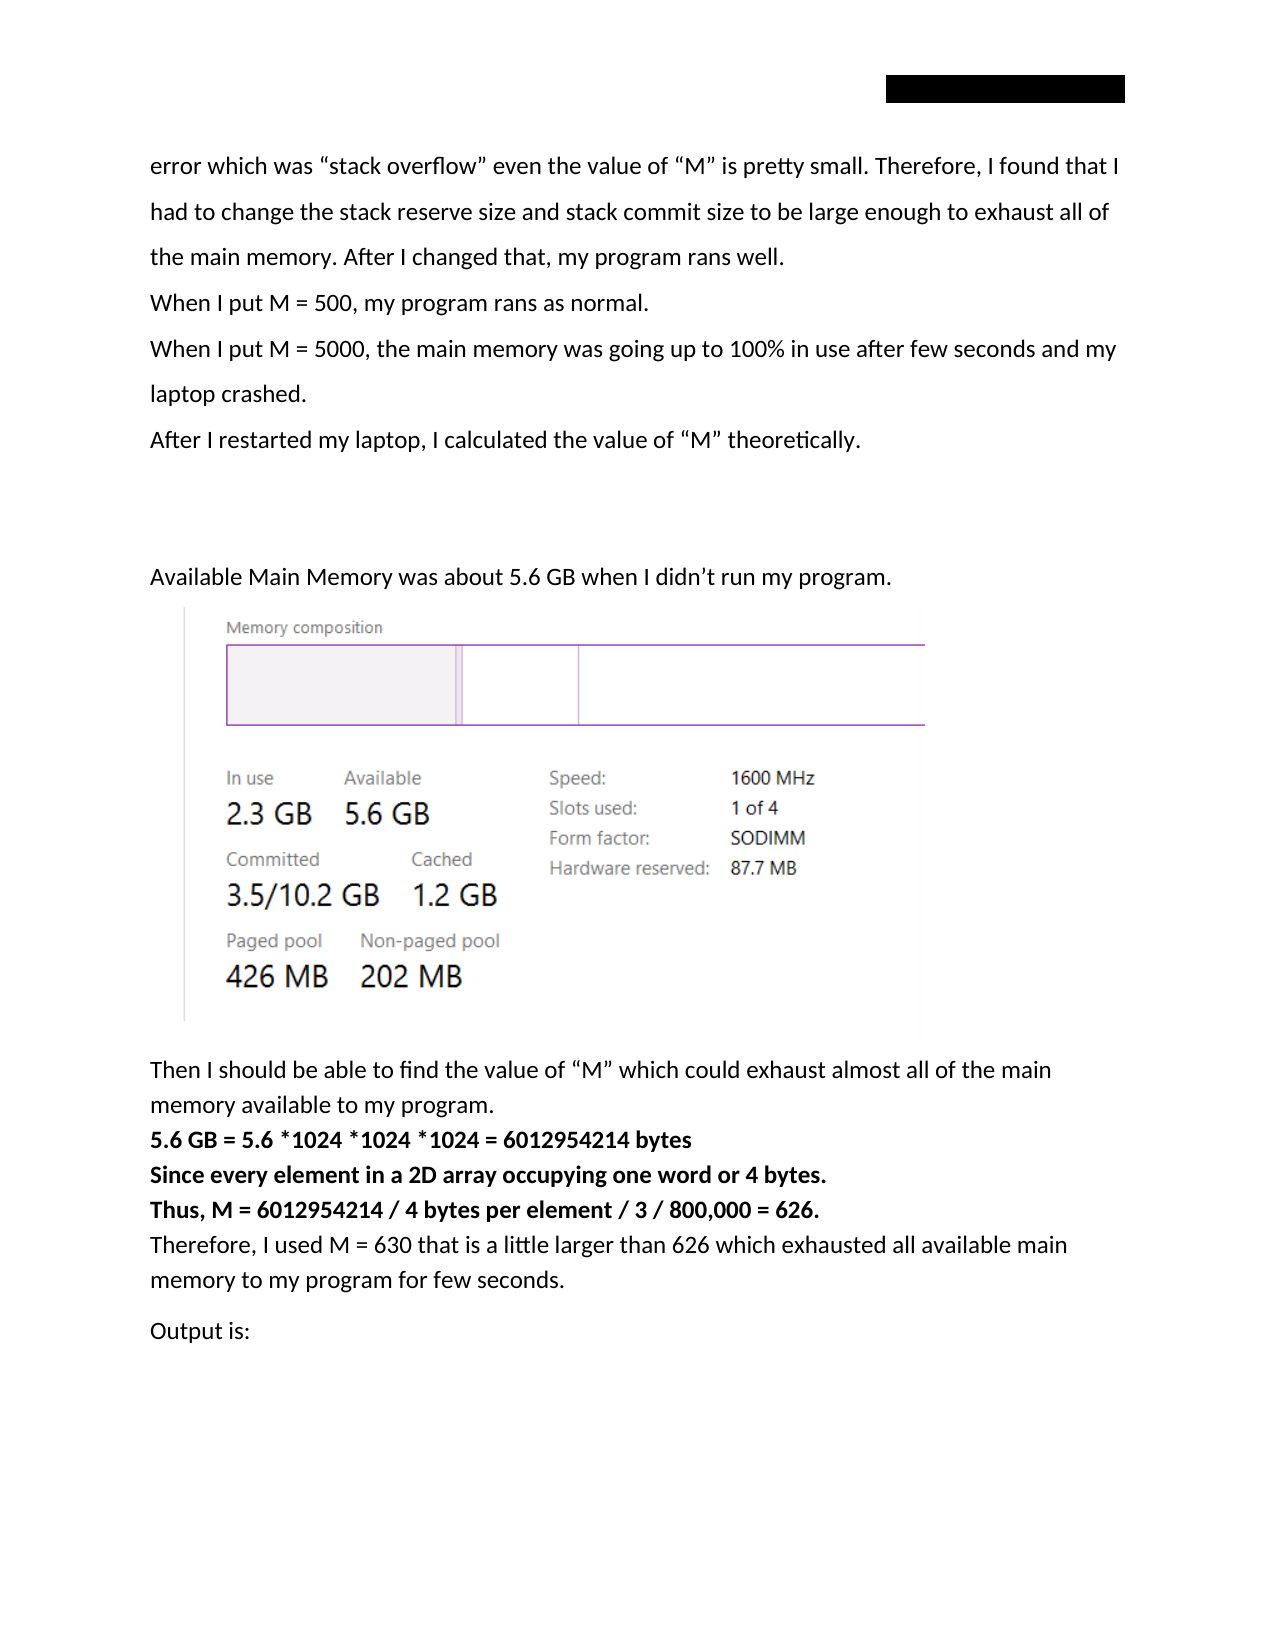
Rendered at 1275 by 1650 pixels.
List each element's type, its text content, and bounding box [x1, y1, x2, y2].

text After I restarted my laptop, I calculated the value of “M” theoretically. [150, 424, 1125, 455]
text When I put M = 500, my program rans as normal. [150, 287, 1125, 318]
text Output is: [150, 1315, 1125, 1346]
picture [150, 607, 926, 1040]
text Therefore, I used M = 630 that is a little larger than 626 which exhausted all available main memory to my program for few seconds. [150, 1229, 1125, 1294]
text 5.6 GB = 5.6 *1024 *1024 *1024 = 6012954214 bytes [150, 1124, 1125, 1154]
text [150, 150, 1125, 272]
text When I put M = 5000, the main memory was going up to 100% in use after few seconds and my laptop crashed. [150, 333, 1125, 409]
text Then I should be able to find the value of “M” which could exhaust almost all of the main memory available to my program. [150, 1054, 1125, 1119]
text Since every element in a 2D array occupying one word or 4 bytes. [150, 1159, 1125, 1189]
text Thus, M = 6012954214 / 4 bytes per element / 3 / 800,000 = 626. [150, 1194, 1125, 1224]
text Available Main Memory was about 5.6 GB when I didn’t run my program. [150, 562, 1125, 592]
